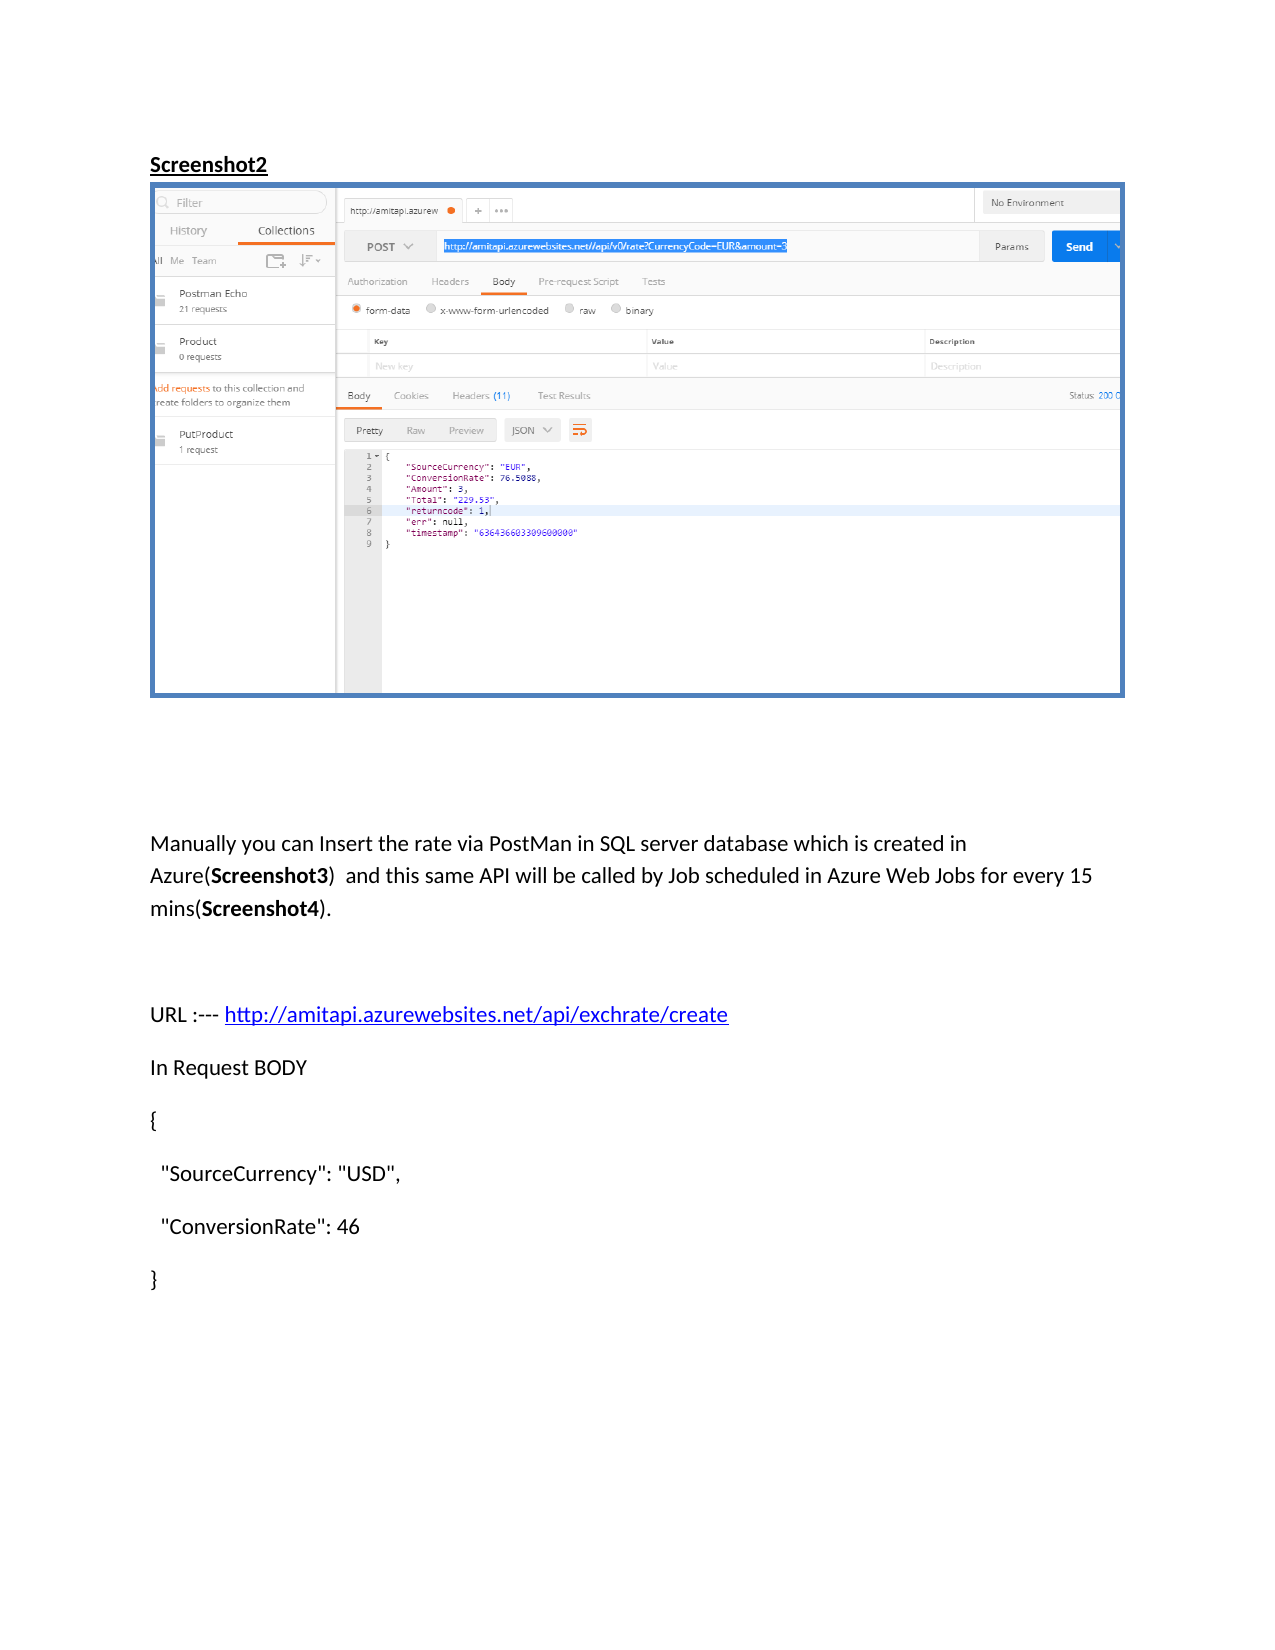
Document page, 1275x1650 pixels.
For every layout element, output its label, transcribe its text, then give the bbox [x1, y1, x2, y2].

text "ConversionRate": 46 [150, 1212, 1125, 1240]
text { [150, 1106, 1125, 1134]
text "SourceCurrency": "USD", [150, 1159, 1125, 1187]
picture [155, 188, 1120, 693]
text Manually you can Insert the rate via PostMan in SQL server database which is created in Azure(Screenshot3) and this same API will be called by Job scheduled in Azure Web Jobs for every 15 mins(Screenshot4). [150, 829, 1125, 922]
text URL :--- http://amitapi.azurewebsites.net/api/exchrate/create [150, 1000, 1125, 1028]
text In Request BODY [150, 1053, 1125, 1081]
text } [150, 1265, 1125, 1293]
text Screenshot2 [150, 150, 1125, 182]
